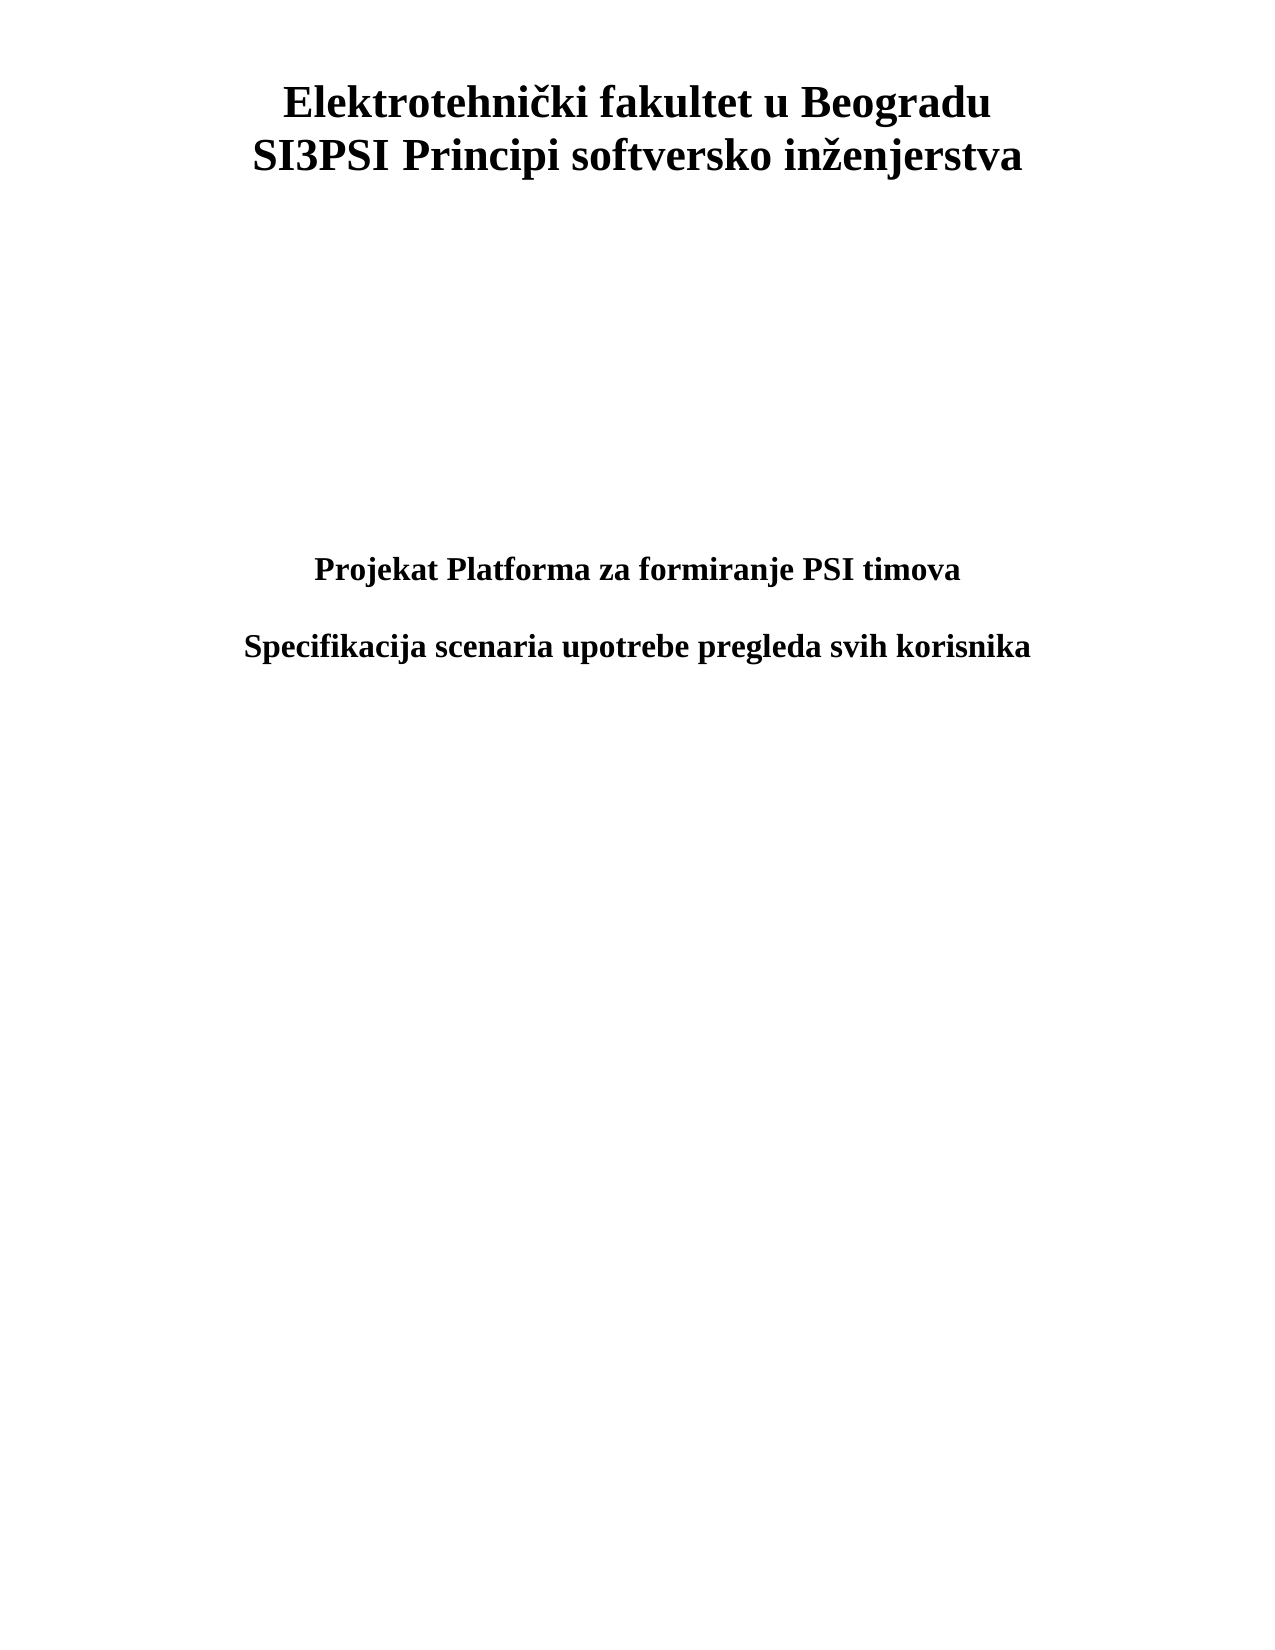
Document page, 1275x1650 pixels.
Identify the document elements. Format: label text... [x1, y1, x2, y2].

text Elektrotehnički fakultet u Beogradu [75, 75, 1200, 128]
text Specifikacija scenaria upotrebe pregleda svih korisnika [75, 626, 1200, 664]
text Projekat Platforma za formiranje PSI timova [75, 549, 1200, 588]
text SI3PSI Principi softversko inženjerstva [75, 128, 1200, 180]
